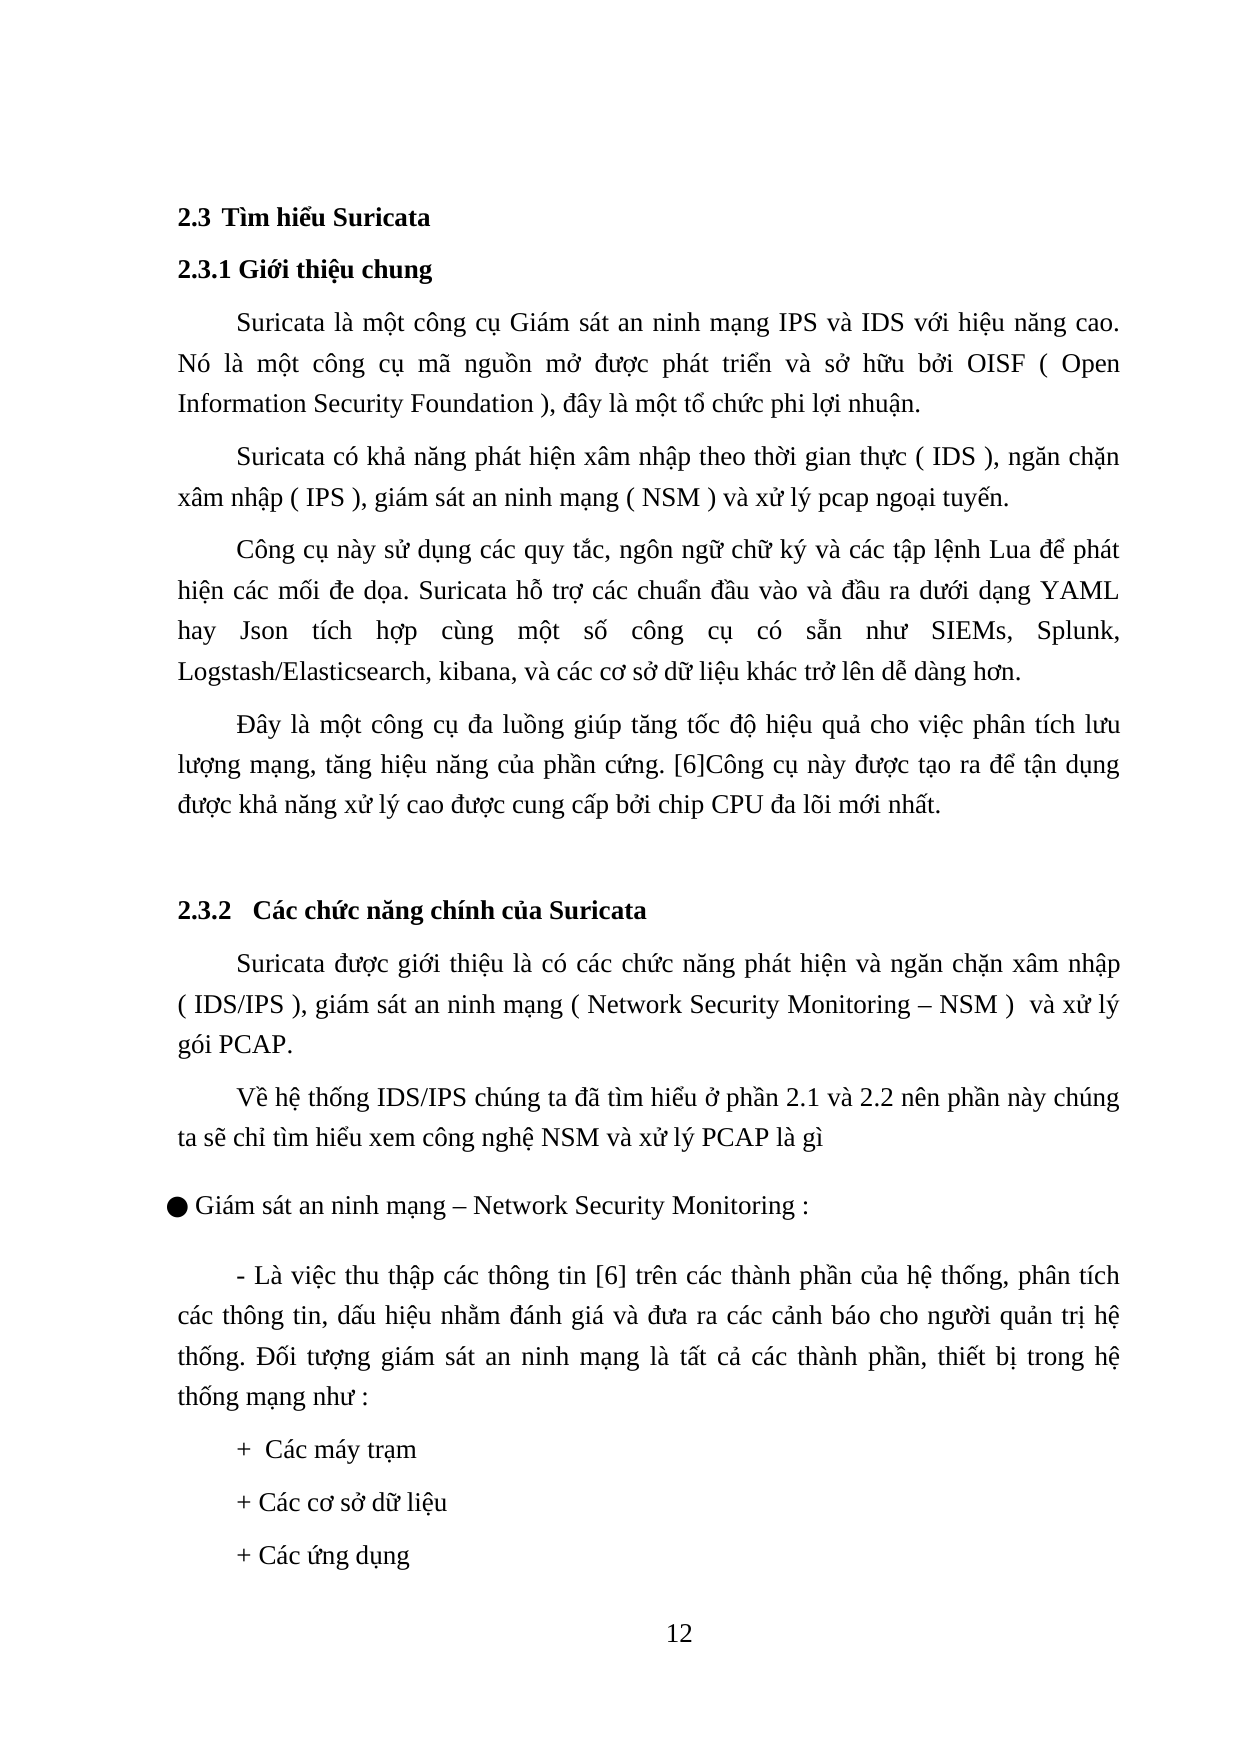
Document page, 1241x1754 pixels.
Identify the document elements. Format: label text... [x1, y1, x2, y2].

text + Các cơ sở dữ liệu [177, 1486, 1122, 1517]
text + Các máy trạm [177, 1433, 1122, 1464]
text Đây là một công cụ đa luồng giúp tăng tốc độ hiệu quả cho việc phân tích lưu lượng mạng, tăng hiệu năng của phần cứng. [6]Công cụ này được tạo ra để tận dụng được khả năng xử lý cao được cung cấp bởi chip CPU đa lõi mới nhất. [177, 708, 1122, 820]
list Giám sát an ninh mạng – Network Security Monitoring : [177, 1174, 1122, 1230]
text Công cụ này sử dụng các quy tắc, ngôn ngữ chữ ký và các tập lệnh Lua để phát hiện các mối đe dọa. Suricata hỗ trợ các chuẩn đầu vào và đầu ra dưới dạng YAML hay Json tích hợp cùng một số công cụ có sẵn như SIEMs, Splunk, Logstash/Elasticsearch, kibana, và các cơ sở dữ liệu khác trở lên dễ dàng hơn. [177, 533, 1122, 686]
text + Các ứng dụng [177, 1539, 1122, 1570]
subtitle 2.3.1 Giới thiệu chung [177, 253, 1122, 285]
subtitle Tìm hiểu Suricata [177, 201, 1122, 232]
text Suricata là một công cụ Giám sát an ninh mạng IPS và IDS với hiệu năng cao. Nó là một công cụ mã nguồn mở được phát triển và sở hữu bởi OISF ( Open Information Security Foundation ), đây là một tổ chức phi lợi nhuận. [177, 306, 1122, 418]
subtitle Các chức năng chính của Suricata [177, 894, 1122, 926]
text Về hệ thống IDS/IPS chúng ta đã tìm hiểu ở phần 2.1 và 2.2 nên phần này chúng ta sẽ chỉ tìm hiểu xem công nghệ NSM và xử lý PCAP là gì [177, 1081, 1122, 1153]
text Suricata có khả năng phát hiện xâm nhập theo thời gian thực ( IDS ), ngăn chặn xâm nhập ( IPS ), giám sát an ninh mạng ( NSM ) và xử lý pcap ngoại tuyến. [177, 440, 1122, 512]
text Suricata được giới thiệu là có các chức năng phát hiện và ngăn chặn xâm nhập ( IDS/IPS ), giám sát an ninh mạng ( Network Security Monitoring – NSM ) và xử lý gói PCAP. [177, 947, 1122, 1059]
text - Là việc thu thập các thông tin [6] trên các thành phần của hệ thống, phân tích các thông tin, dấu hiệu nhằm đánh giá và đưa ra các cảnh báo cho người quản trị hệ thống. Đối tượng giám sát an ninh mạng là tất cả các thành phần, thiết bị trong hệ thống mạng như : [177, 1259, 1122, 1411]
